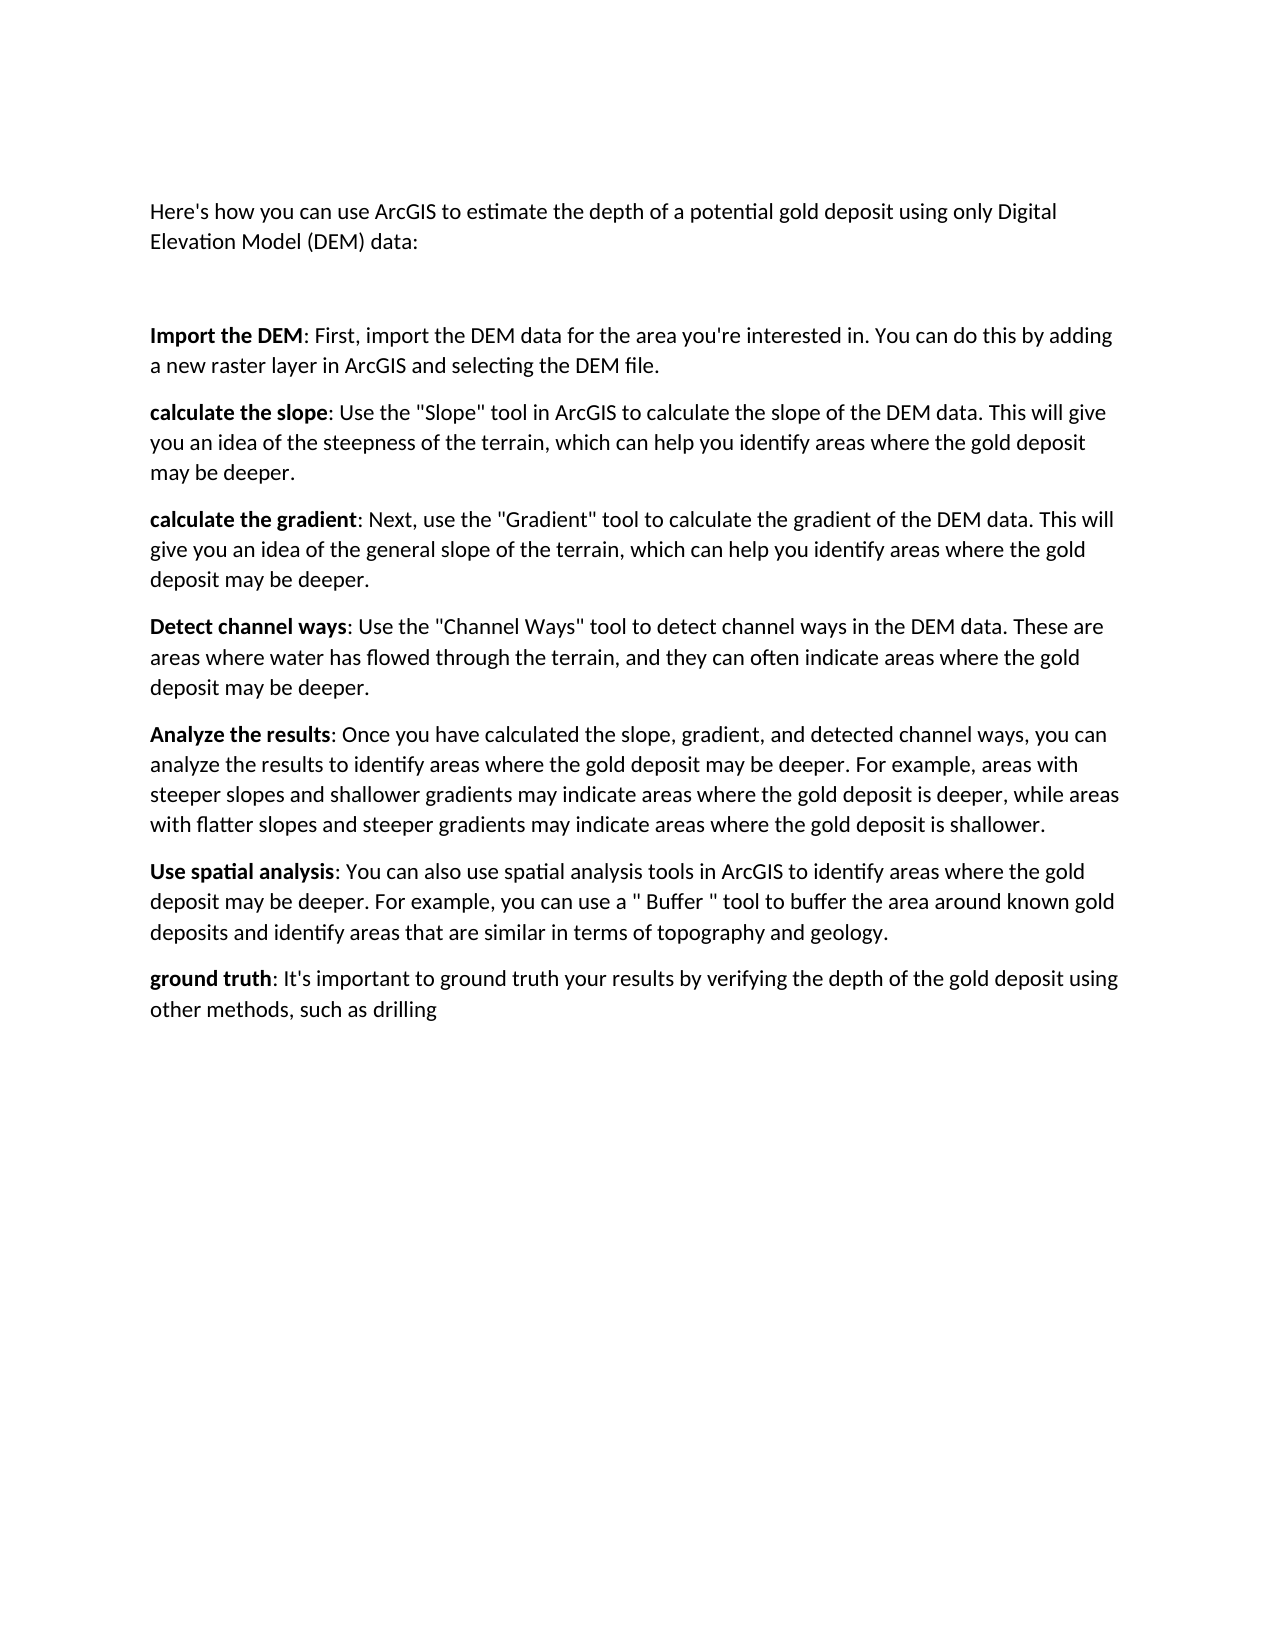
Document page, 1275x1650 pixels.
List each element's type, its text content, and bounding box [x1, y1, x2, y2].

text Analyze the results: Once you have calculated the slope, gradient, and detected channel ways, you can analyze the results to identify areas where the gold deposit may be deeper. For example, areas with steeper slopes and shallower gradients may indicate areas where the gold deposit is deeper, while areas with flatter slopes and steeper gradients may indicate areas where the gold deposit is shallower. [150, 720, 1125, 838]
text Here's how you can use ArcGIS to estimate the depth of a potential gold deposit using only Digital Elevation Model (DEM) data: [150, 197, 1125, 255]
text calculate the gradient: Next, use the "Gradient" tool to calculate the gradient of the DEM data. This will give you an idea of the general slope of the terrain, which can help you identify areas where the gold deposit may be deeper. [150, 505, 1125, 594]
text Detect channel ways: Use the "Channel Ways" tool to detect channel ways in the DEM data. These are areas where water has flowed through the terrain, and they can often indicate areas where the gold deposit may be deeper. [150, 612, 1125, 701]
text calculate the slope: Use the "Slope" tool in ArcGIS to calculate the slope of the DEM data. This will give you an idea of the steepness of the terrain, which can help you identify areas where the gold deposit may be deeper. [150, 398, 1125, 486]
text ground truth: It's important to ground truth your results by verifying the depth of the gold deposit using other methods, such as drilling [150, 964, 1125, 1023]
text Use spatial analysis: You can also use spatial analysis tools in ArcGIS to identify areas where the gold deposit may be deeper. For example, you can use a " Buffer " tool to buffer the area around known gold deposits and identify areas that are similar in terms of topography and geology. [150, 857, 1125, 946]
text Import the DEM: First, import the DEM data for the area you're interested in. You can do this by adding a new raster layer in ArcGIS and selecting the DEM file. [150, 321, 1125, 379]
